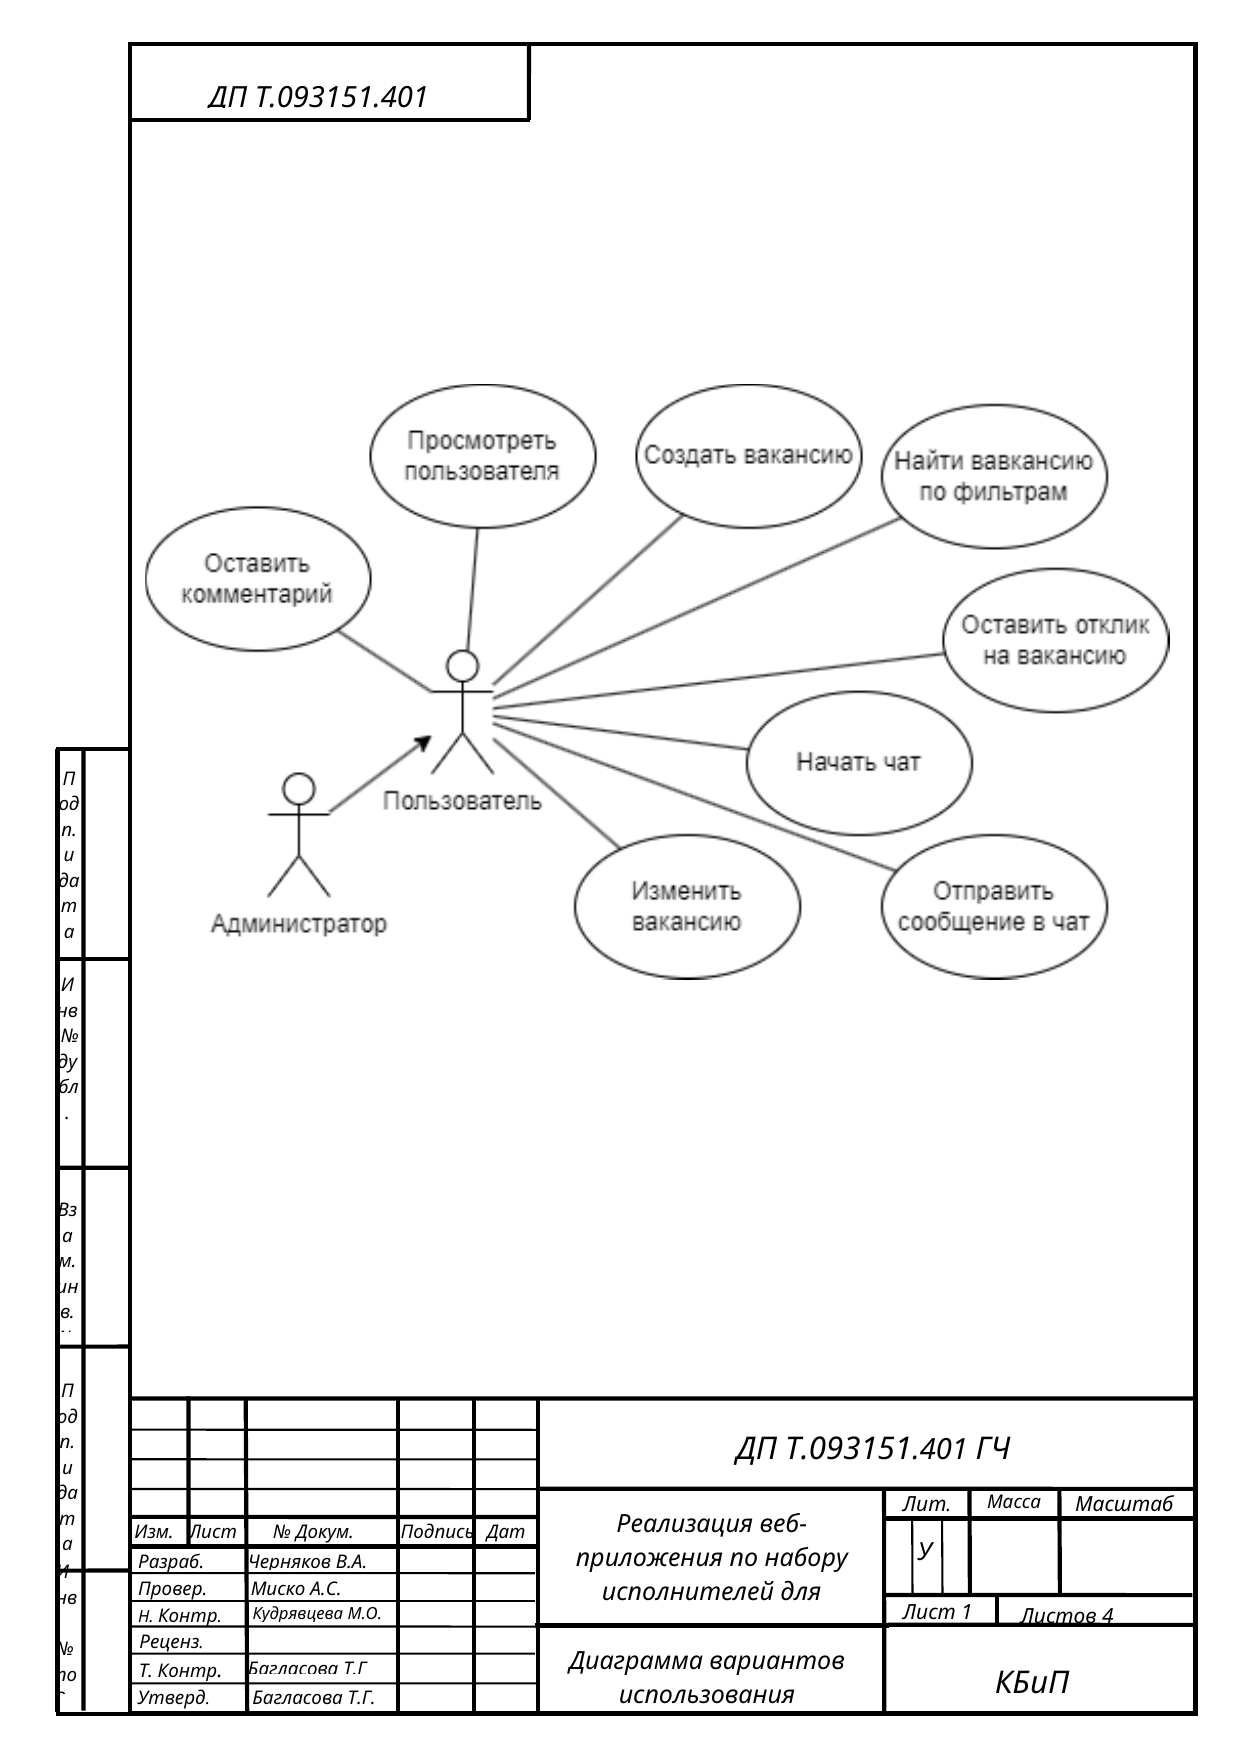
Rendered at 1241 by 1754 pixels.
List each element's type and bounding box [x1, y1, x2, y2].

picture [145, 384, 1170, 980]
